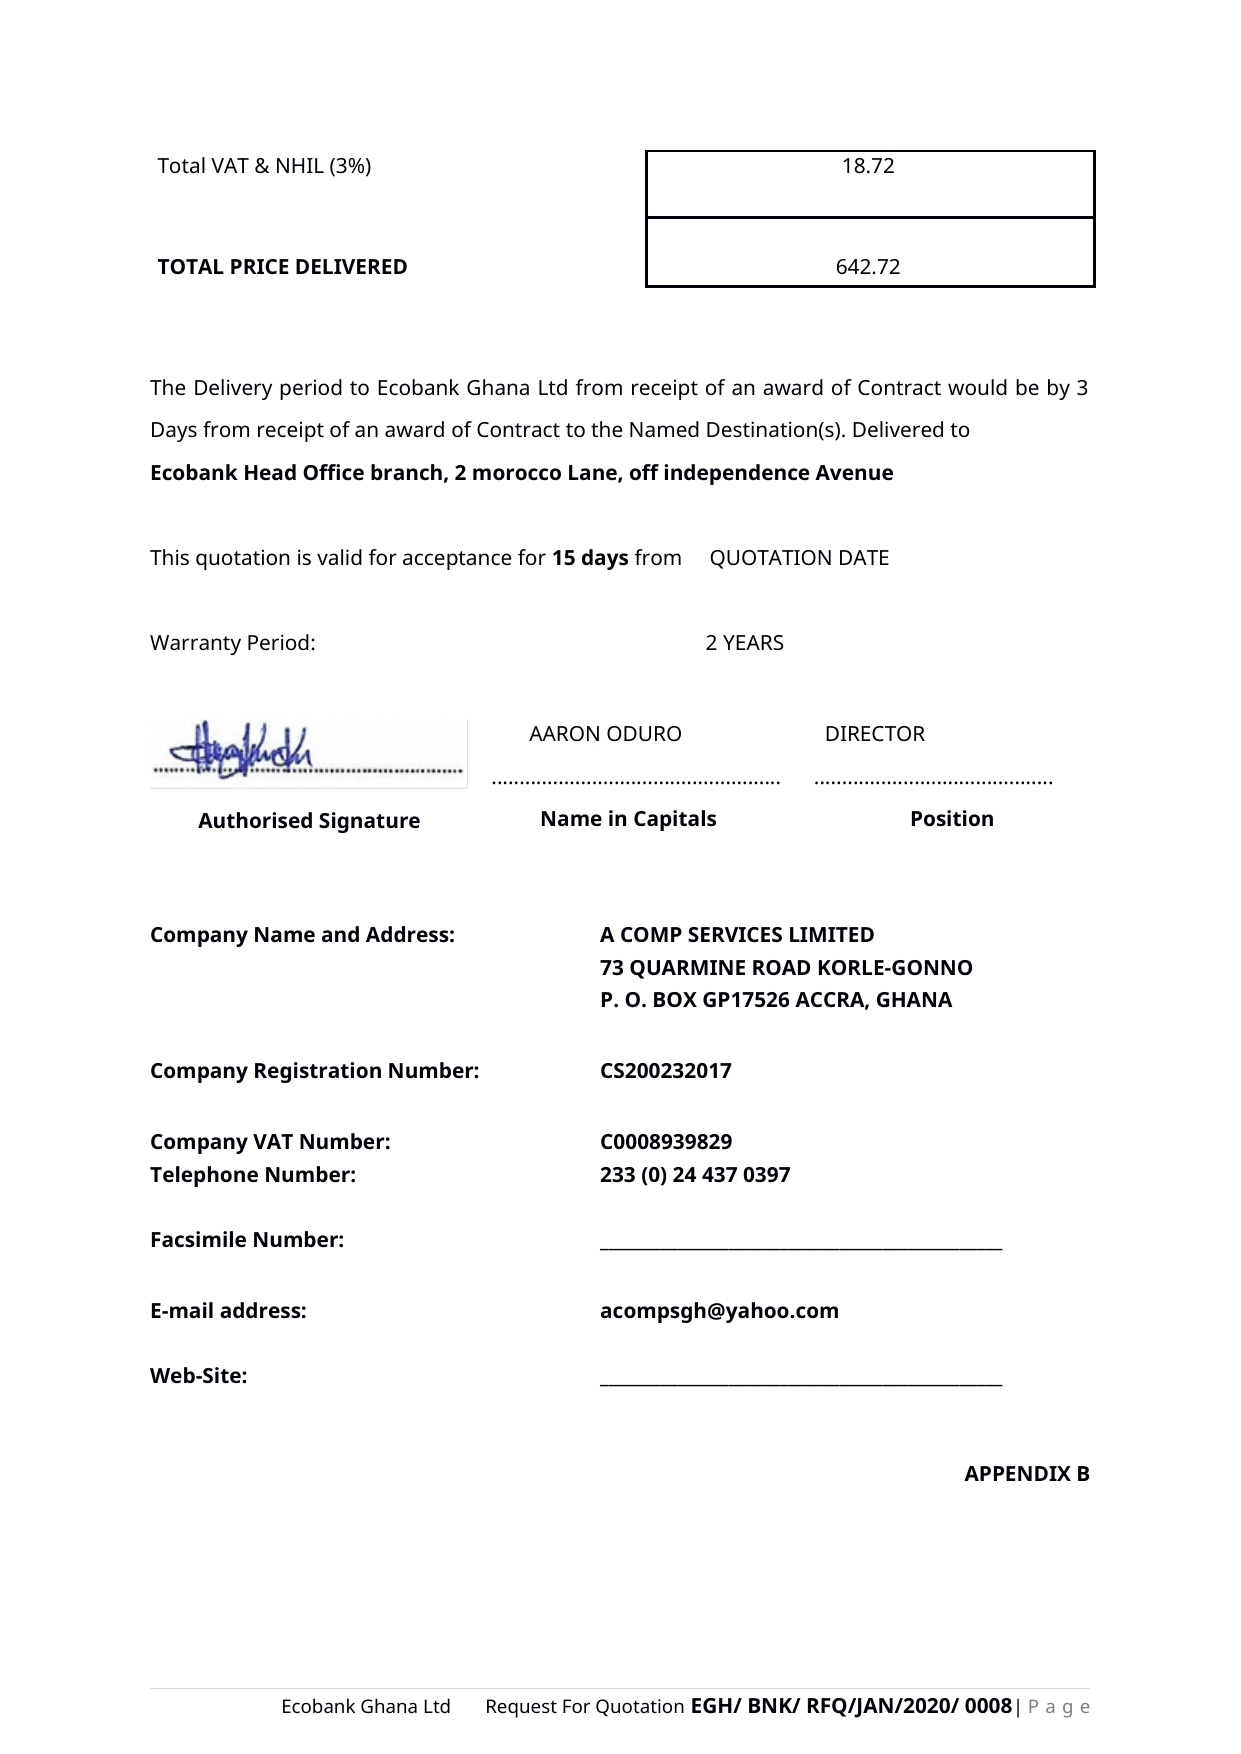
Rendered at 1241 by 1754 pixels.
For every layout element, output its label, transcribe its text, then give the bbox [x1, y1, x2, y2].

table_cell TOTAL PRICE DELIVERED [146, 216, 645, 284]
text Telephone Number: 233 (0) 24 437 0397 [150, 1160, 1090, 1221]
text E-mail address: acompsgh@yahoo.com [150, 1296, 1090, 1357]
text APPENDIX B [150, 1459, 1090, 1487]
table_header DIRECTOR ........................................... Position [803, 719, 1101, 888]
text 73 QUARMINE ROAD KORLE-GONNO [150, 953, 1090, 981]
text Ecobank Head Office branch, 2 morocco Lane, off independence Avenue [150, 458, 1090, 487]
picture [150, 719, 469, 790]
text Company VAT Number: C0008939829 [150, 1127, 1090, 1156]
table_header Authorised Signature [139, 719, 480, 888]
text Company Registration Number: CS200232017 [150, 1056, 1090, 1085]
text Web-Site: _______________________________________________ [150, 1361, 1090, 1389]
text The Delivery period to Ecobank Ghana Ltd from receipt of an award of Contract would be by 3 Days from receipt of an award of Contract to the Named Destination(s). Delivered to [150, 373, 1090, 444]
text Company Name and Address: A COMP SERVICES LIMITED [150, 920, 1090, 949]
text Facsimile Number: _______________________________________________ [150, 1225, 1090, 1253]
text This quotation is valid for acceptance for 15 days from QUOTATION DATE [150, 543, 1090, 572]
table_cell Total VAT & NHIL (3%) [146, 150, 645, 216]
table_header AARON ODURO .................................................... Name in Capitals [480, 719, 802, 888]
table_cell 18.72 [648, 152, 1093, 216]
text P. O. BOX GP17526 ACCRA, GHANA [150, 985, 1090, 1014]
text Warranty Period: 2 YEARS [150, 628, 1090, 657]
table_cell 642.72 [648, 219, 1093, 284]
